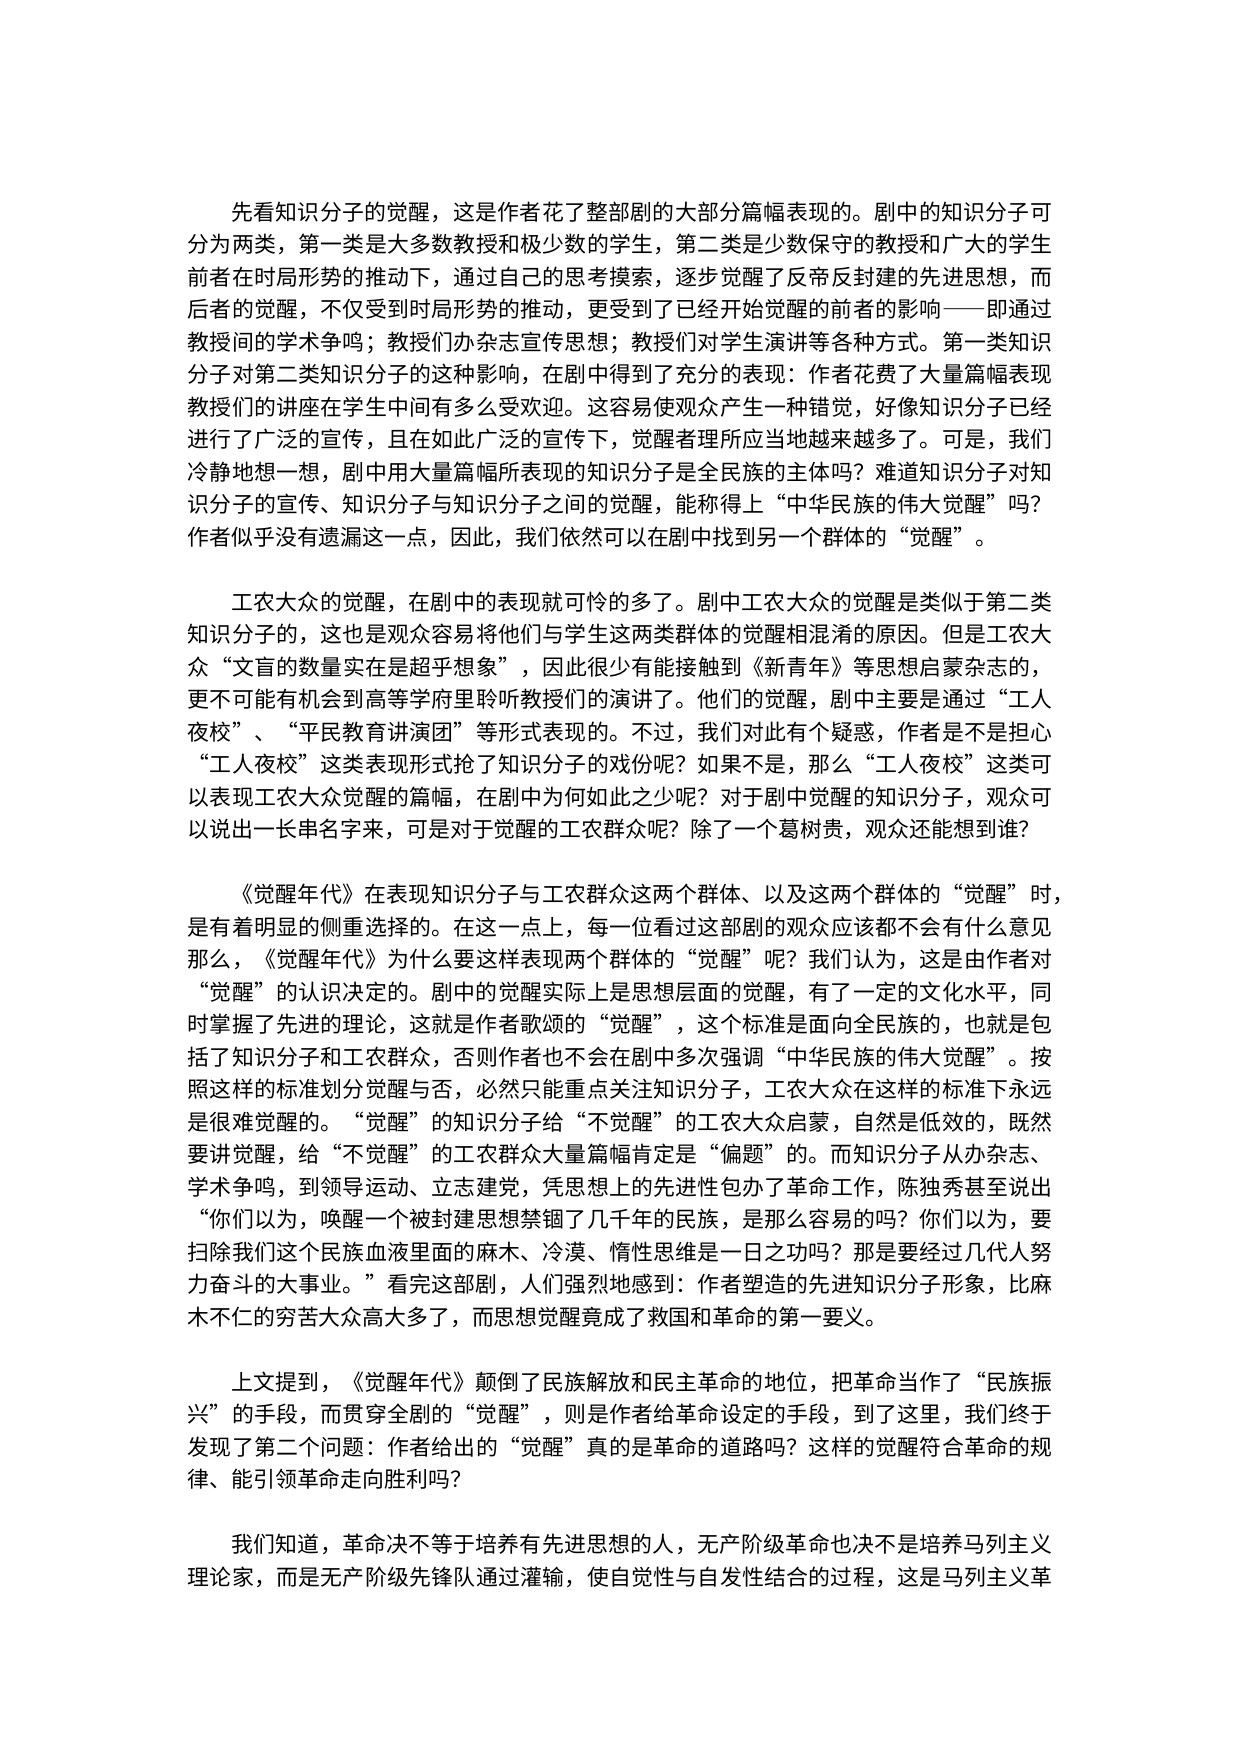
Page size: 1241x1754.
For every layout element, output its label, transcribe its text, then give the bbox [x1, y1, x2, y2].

text 先看知识分子的觉醒，这是作者花了整部剧的大部分篇幅表现的。剧中的知识分子可分为两类，第一类是大多数教授和极少数的学生，第二类是少数保守的教授和广大的学生。前者在时局形势的推动下，通过自己的思考摸索，逐步觉醒了反帝反封建的先进思想，而后者的觉醒，不仅受到时局形势的推动，更受到了已经开始觉醒的前者的影响——即通过教授间的学术争鸣；教授们办杂志宣传思想；教授们对学生演讲等各种方式。第一类知识分子对第二类知识分子的这种影响，在剧中得到了充分的表现：作者花费了大量篇幅表现教授们的讲座在学生中间有多么受欢迎。这容易使观众产生一种错觉，好像知识分子已经进行了广泛的宣传，且在如此广泛的宣传下，觉醒者理所应当地越来越多了。可是，我们冷静地想一想，剧中用大量篇幅所表现的知识分子是全民族的主体吗？难道知识分子对知识分子的宣传、知识分子与知识分子之间的觉醒，能称得上“中华民族的伟大觉醒”吗？作者似乎没有遗漏这一点，因此，我们依然可以在剧中找到另一个群体的“觉醒”。 [187, 194, 1053, 552]
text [187, 1527, 1053, 1592]
text 上文提到，《觉醒年代》颠倒了民族解放和民主革命的地位，把革命当作了“民族振兴”的手段，而贯穿全剧的“觉醒”，则是作者给革命设定的手段，到了这里，我们终于发现了第二个问题：作者给出的“觉醒”真的是革命的道路吗？这样的觉醒符合革命的规律、能引领革命走向胜利吗？ [187, 1364, 1053, 1494]
text 《觉醒年代》在表现知识分子与工农群众这两个群体、以及这两个群体的“觉醒”时，是有着明显的侧重选择的。在这一点上，每一位看过这部剧的观众应该都不会有什么意见。那么，《觉醒年代》为什么要这样表现两个群体的“觉醒”呢？我们认为，这是由作者对“觉醒”的认识决定的。剧中的觉醒实际上是思想层面的觉醒，有了一定的文化水平，同时掌握了先进的理论，这就是作者歌颂的“觉醒”，这个标准是面向全民族的，也就是包括了知识分子和工农群众，否则作者也不会在剧中多次强调“中华民族的伟大觉醒”。按照这样的标准划分觉醒与否，必然只能重点关注知识分子，工农大众在这样的标准下永远是很难觉醒的。“觉醒”的知识分子给“不觉醒”的工农大众启蒙，自然是低效的，既然要讲觉醒，给“不觉醒”的工农群众大量篇幅肯定是“偏题”的。而知识分子从办杂志、学术争鸣，到领导运动、立志建党，凭思想上的先进性包办了革命工作，陈独秀甚至说出：“你们以为，唤醒一个被封建思想禁锢了几千年的民族，是那么容易的吗？你们以为，要扫除我们这个民族血液里面的麻木、冷漠、惰性思维是一日之功吗？那是要经过几代人努力奋斗的大事业。”看完这部剧，人们强烈地感到：作者塑造的先进知识分子形象，比麻木不仁的穷苦大众高大多了，而思想觉醒竟成了救国和革命的第一要义。 [187, 877, 1053, 1332]
text 工农大众的觉醒，在剧中的表现就可怜的多了。剧中工农大众的觉醒是类似于第二类知识分子的，这也是观众容易将他们与学生这两类群体的觉醒相混淆的原因。但是工农大众“文盲的数量实在是超乎想象”，因此很少有能接触到《新青年》等思想启蒙杂志的，更不可能有机会到高等学府里聆听教授们的演讲了。他们的觉醒，剧中主要是通过“工人夜校”、“平民教育讲演团”等形式表现的。不过，我们对此有个疑惑，作者是不是担心“工人夜校”这类表现形式抢了知识分子的戏份呢？如果不是，那么“工人夜校”这类可以表现工农大众觉醒的篇幅，在剧中为何如此之少呢？对于剧中觉醒的知识分子，观众可以说出一长串名字来，可是对于觉醒的工农群众呢？除了一个葛树贵，观众还能想到谁？ [187, 584, 1053, 844]
